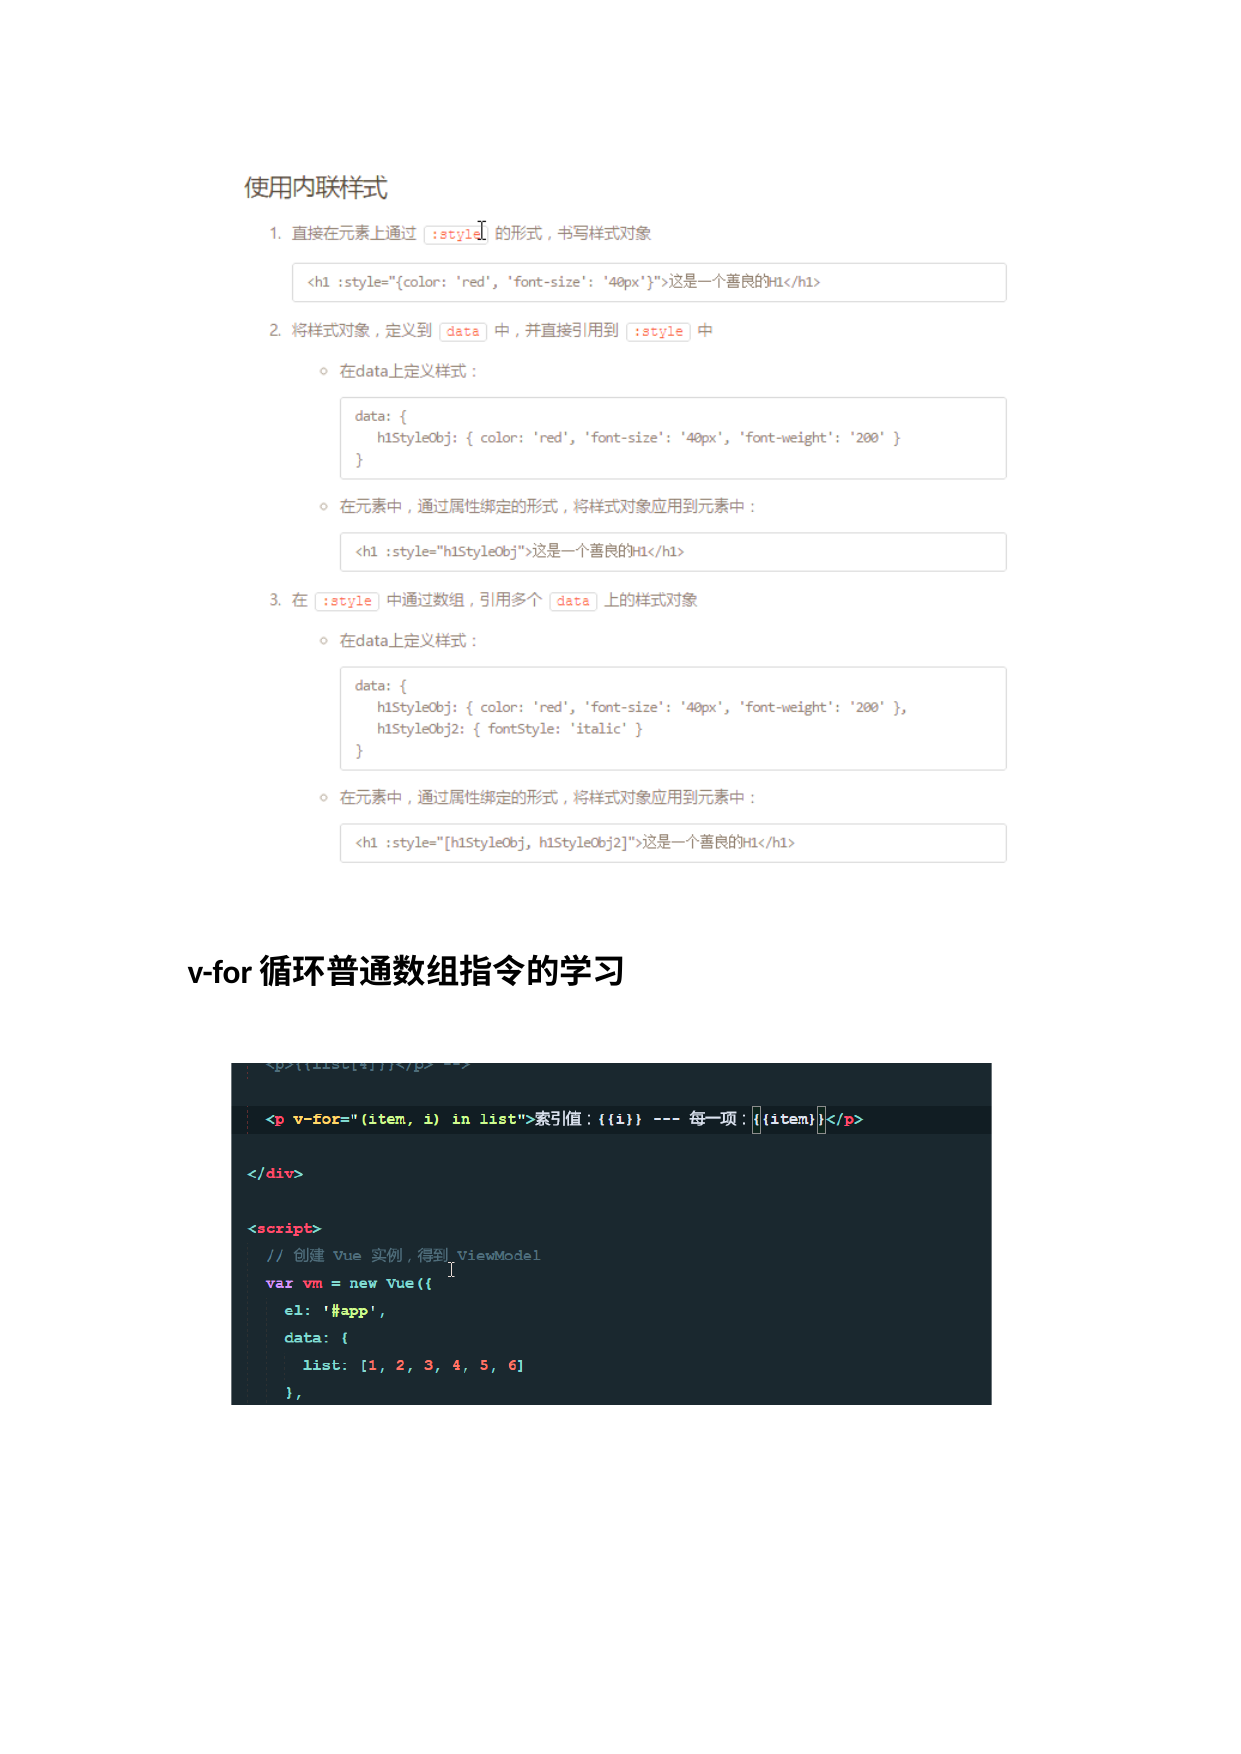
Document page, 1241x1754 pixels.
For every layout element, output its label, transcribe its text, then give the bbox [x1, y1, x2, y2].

picture [231, 162, 1031, 881]
picture [231, 1063, 992, 1405]
subtitle v-for循环普通数组指令的学习 [187, 937, 1053, 1002]
